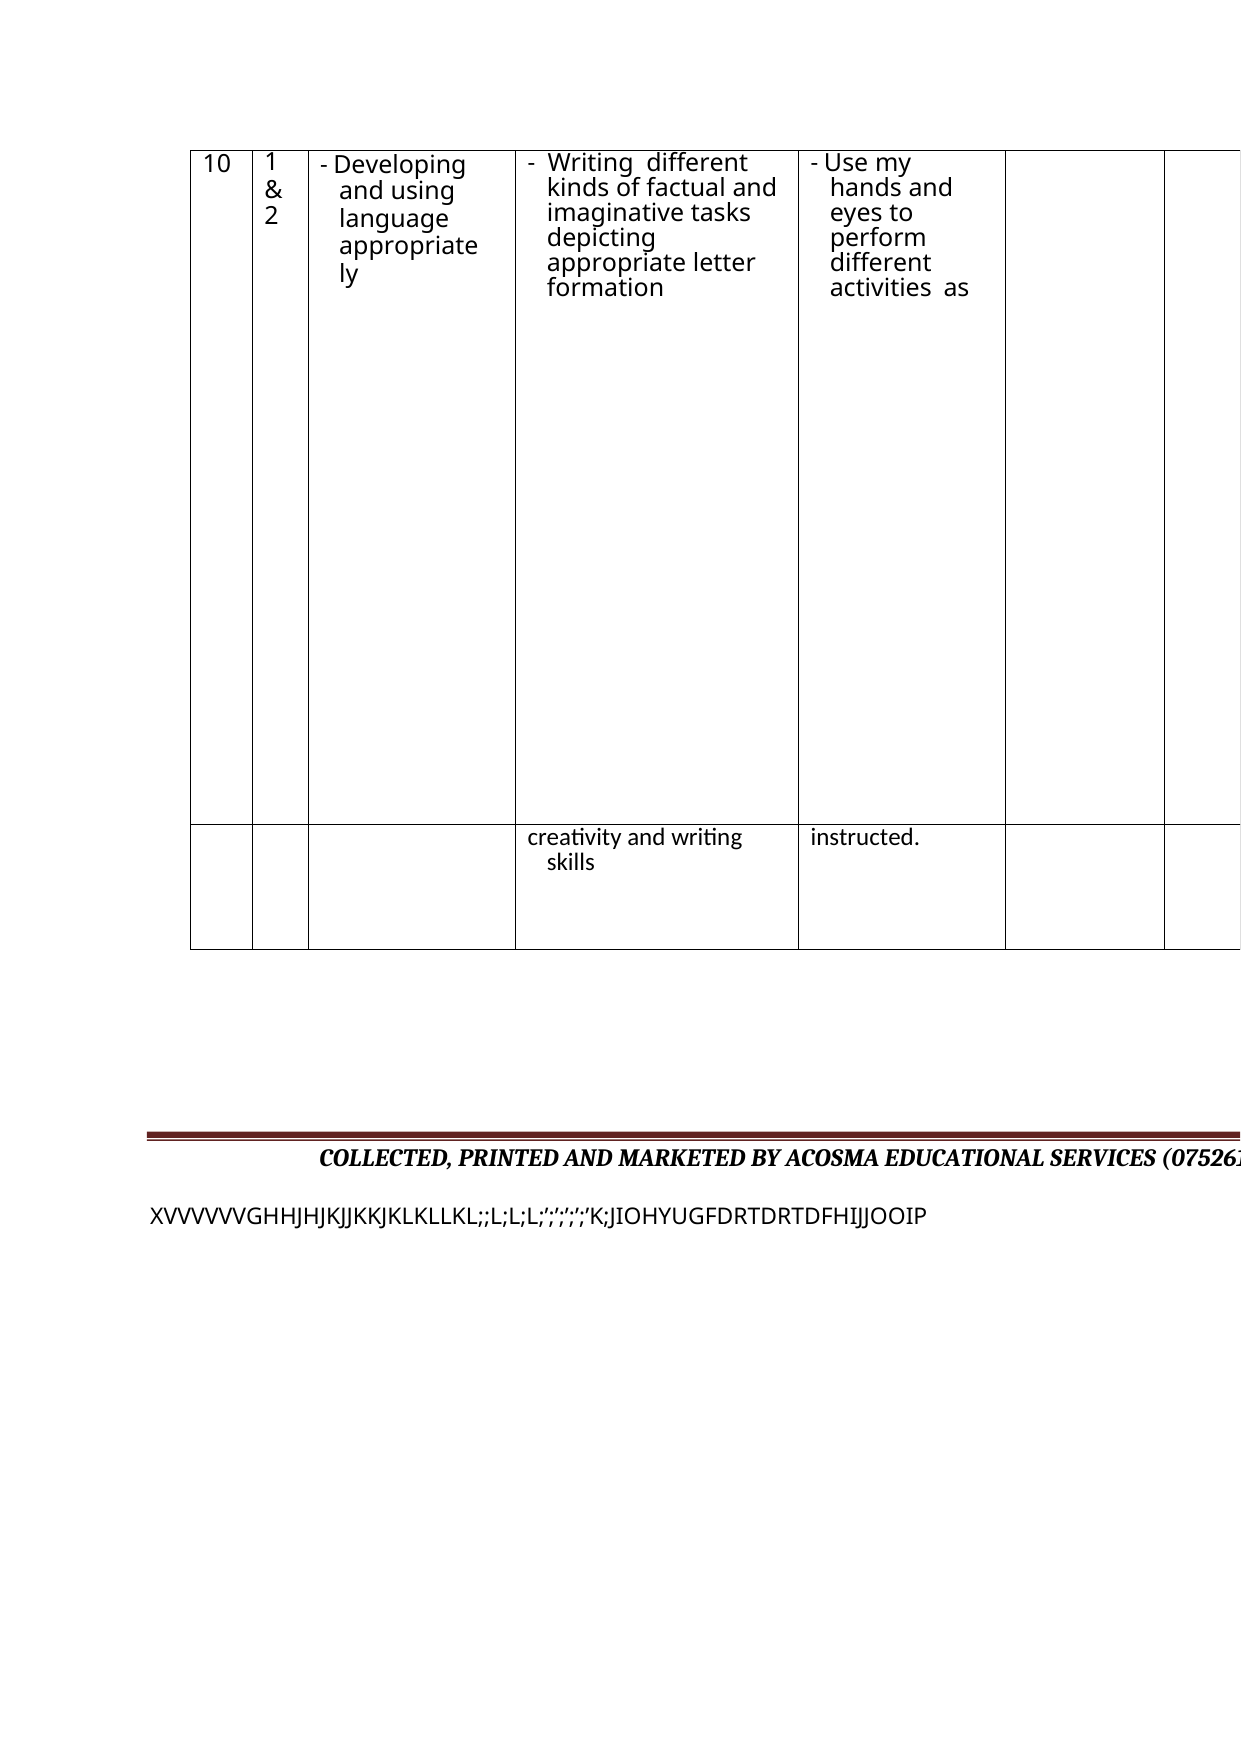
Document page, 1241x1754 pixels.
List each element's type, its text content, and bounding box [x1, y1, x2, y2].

table_cell [1006, 151, 1164, 824]
table_cell creativity and writing skills [516, 825, 798, 949]
table_cell - Developing and using language appropriately [309, 151, 515, 824]
table_cell 10 [191, 151, 252, 824]
table_cell [1165, 151, 1240, 824]
table_cell 1 & 2 [253, 151, 308, 824]
table_cell [253, 825, 308, 949]
table_cell [191, 825, 252, 949]
table_cell instructed. [799, 825, 1005, 949]
text XVVVVVVGHHJHJKJJKKJKLKLLKL;;L;L;L;’;’;’;’;’K;JIOHYUGFDRTDRTDFHIJJOOIP [150, 1169, 1090, 1232]
table_cell [1006, 825, 1164, 949]
table_cell - Writing different kinds of factual and imaginative tasks depicting appropriate letter formation [516, 151, 798, 824]
table_cell - Use my hands and eyes to perform different activities as [799, 151, 1005, 824]
table_cell [1165, 825, 1240, 949]
table_cell [309, 825, 515, 949]
